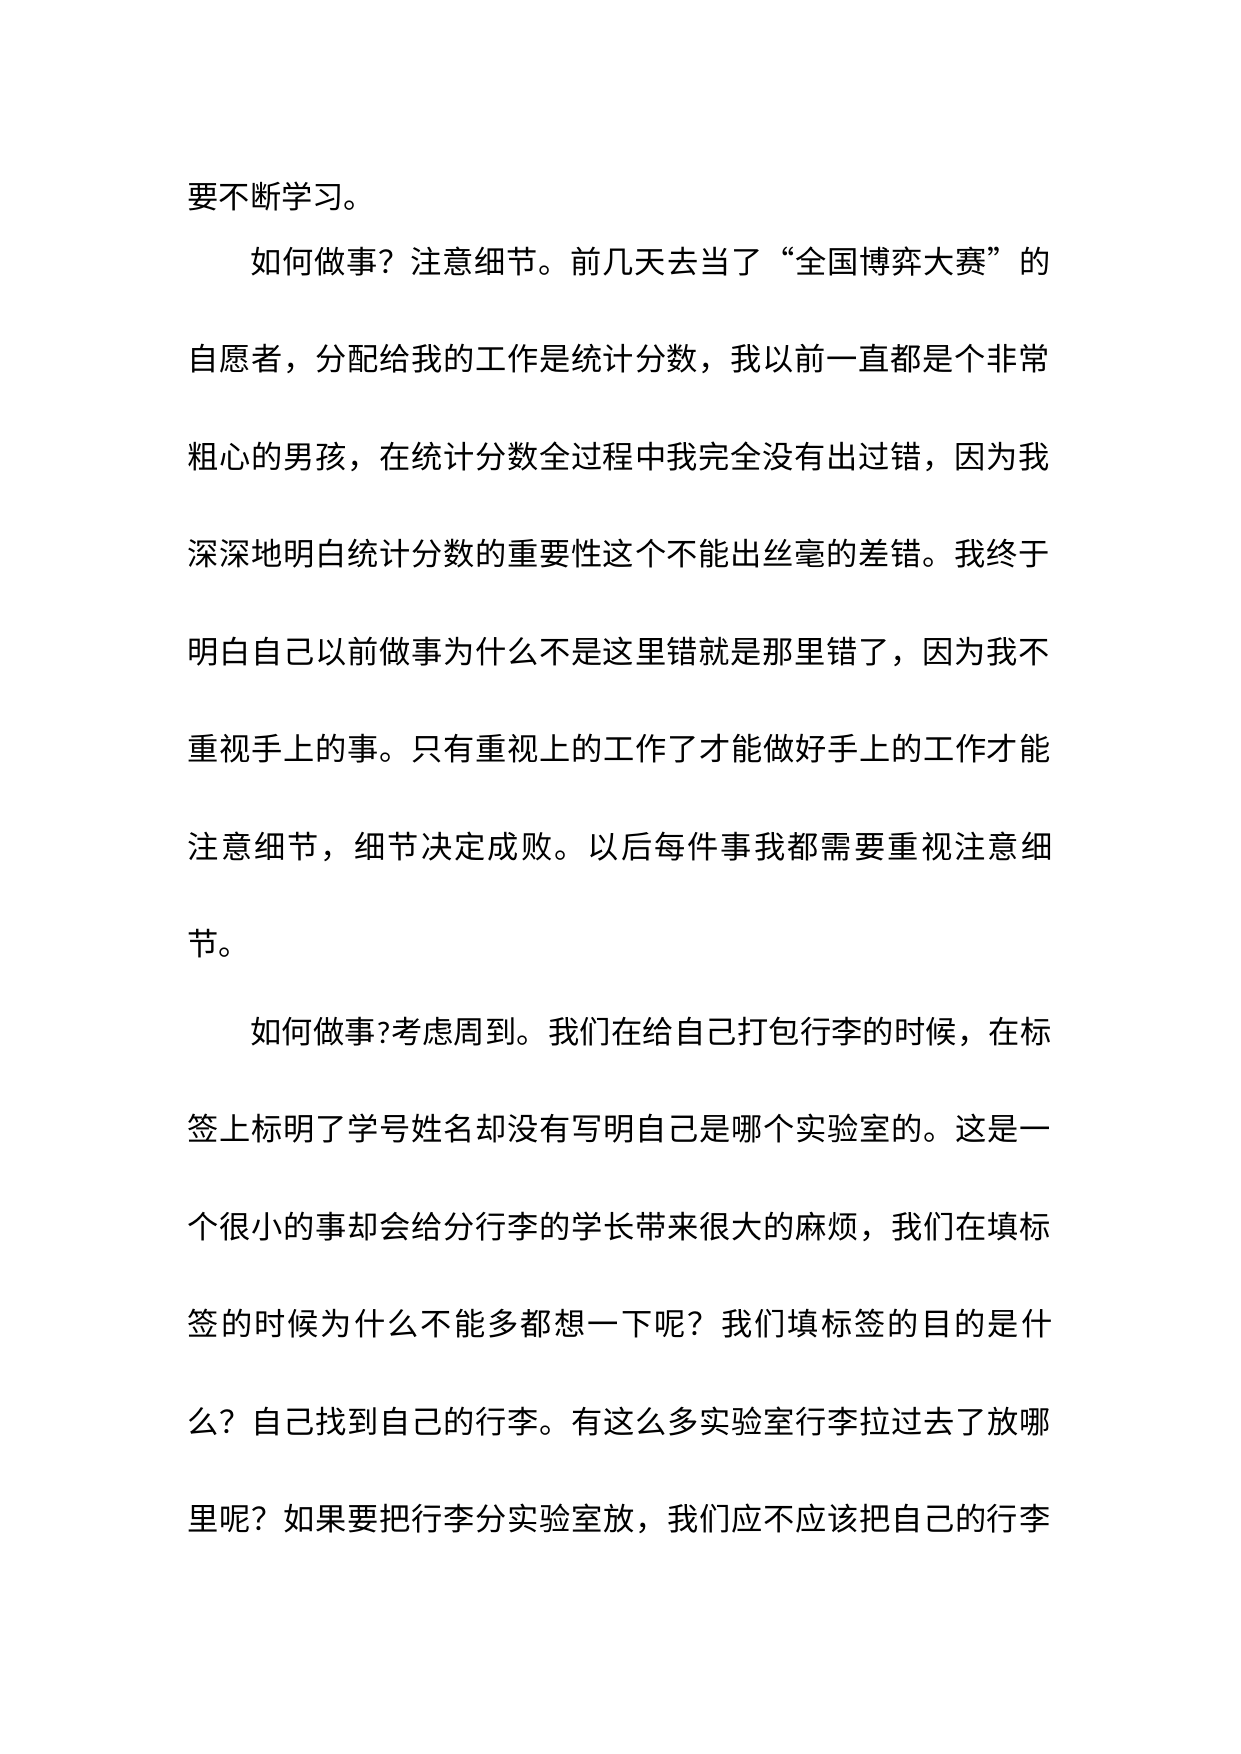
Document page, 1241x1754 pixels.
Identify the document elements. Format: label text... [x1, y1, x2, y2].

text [187, 997, 1053, 1549]
text 如何做事？注意细节。前几天去当了“全国博弈大赛”的自愿者，分配给我的工作是统计分数，我以前一直都是个非常粗心的男孩，在统计分数全过程中我完全没有出过错，因为我深深地明白统计分数的重要性这个不能出丝毫的差错。我终于明白自己以前做事为什么不是这里错就是那里错了，因为我不重视手上的事。只有重视上的工作了才能做好手上的工作才能注意细节，细节决定成败。以后每件事我都需要重视注意细节。 [187, 227, 1053, 974]
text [187, 162, 1053, 227]
